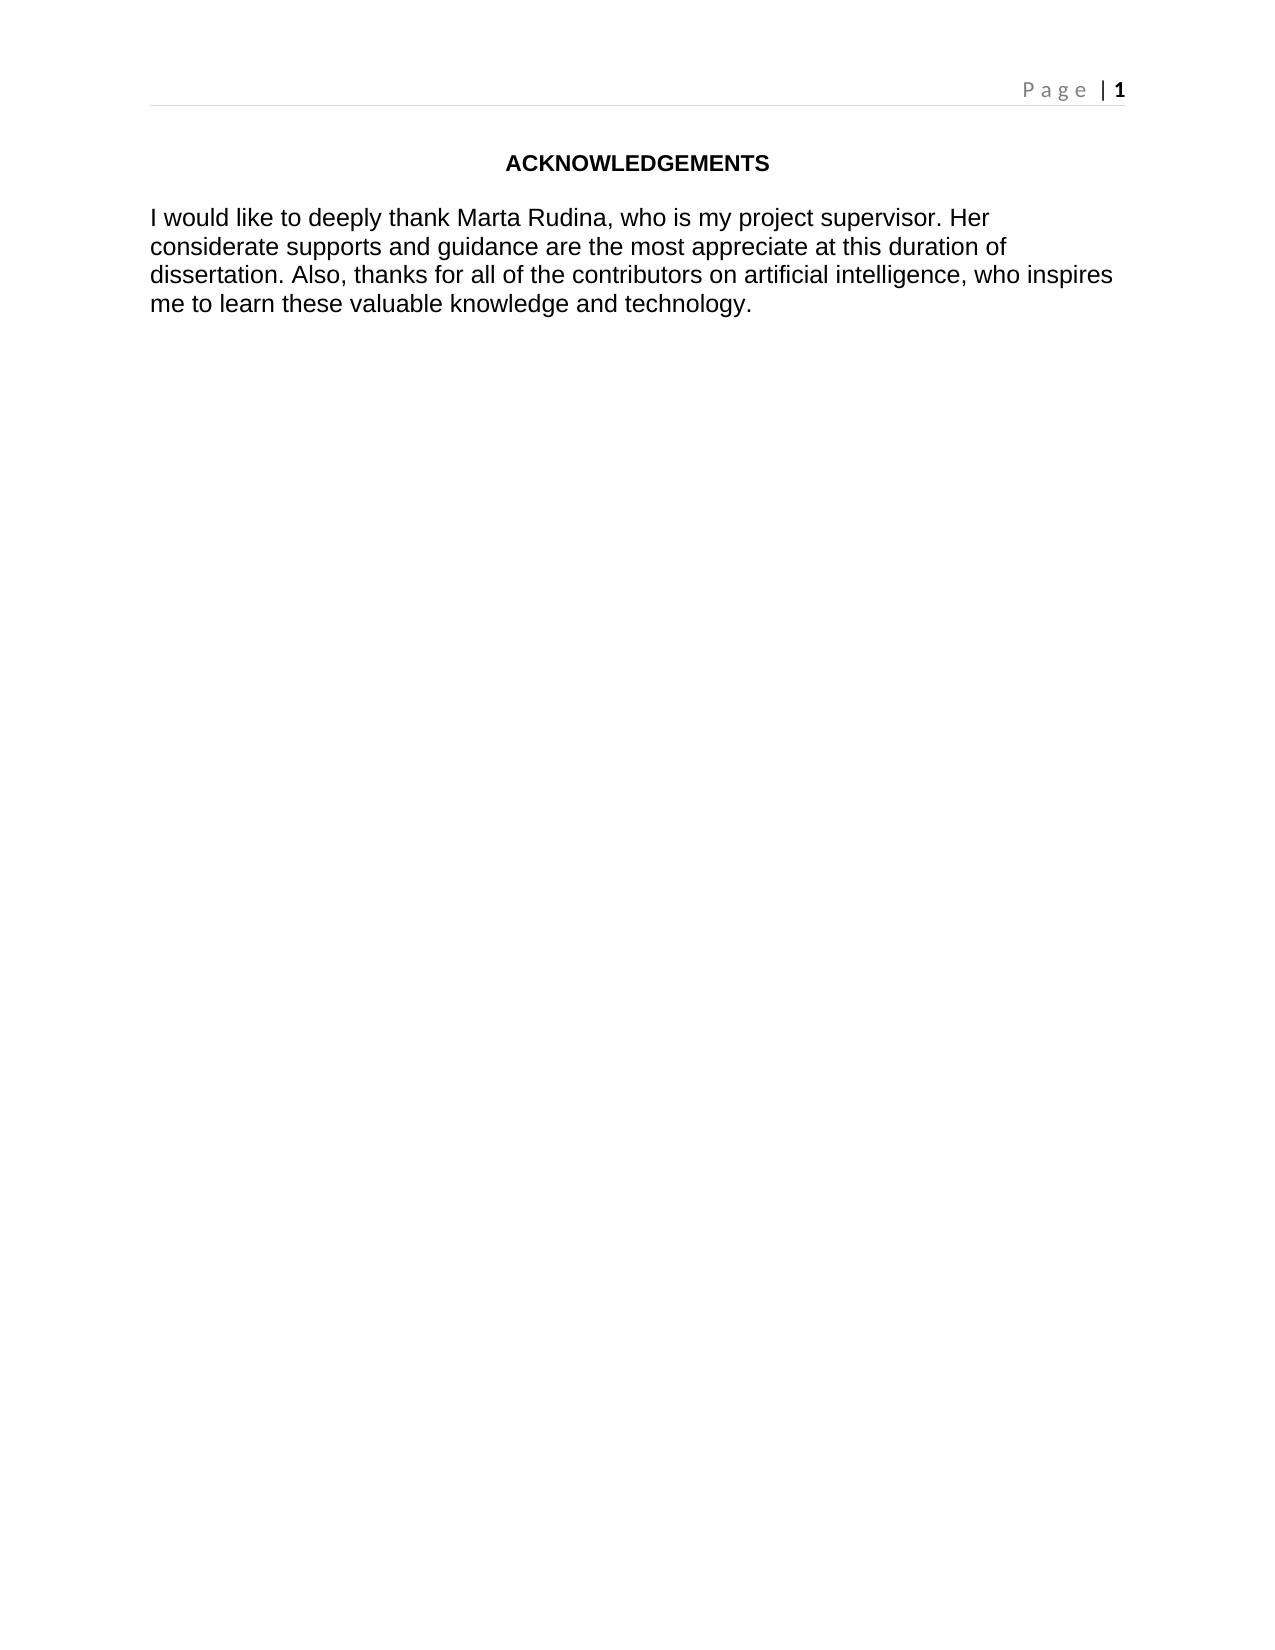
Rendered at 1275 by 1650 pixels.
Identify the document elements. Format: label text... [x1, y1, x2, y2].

text ACKNOWLEDGEMENTS [150, 150, 1125, 176]
text I would like to deeply thank Marta Rudina, who is my project supervisor. Her considerate supports and guidance are the most appreciate at this duration of dissertation. Also, thanks for all of the contributors on artificial intelligence, who inspires me to learn these valuable knowledge and technology. [150, 203, 1125, 318]
